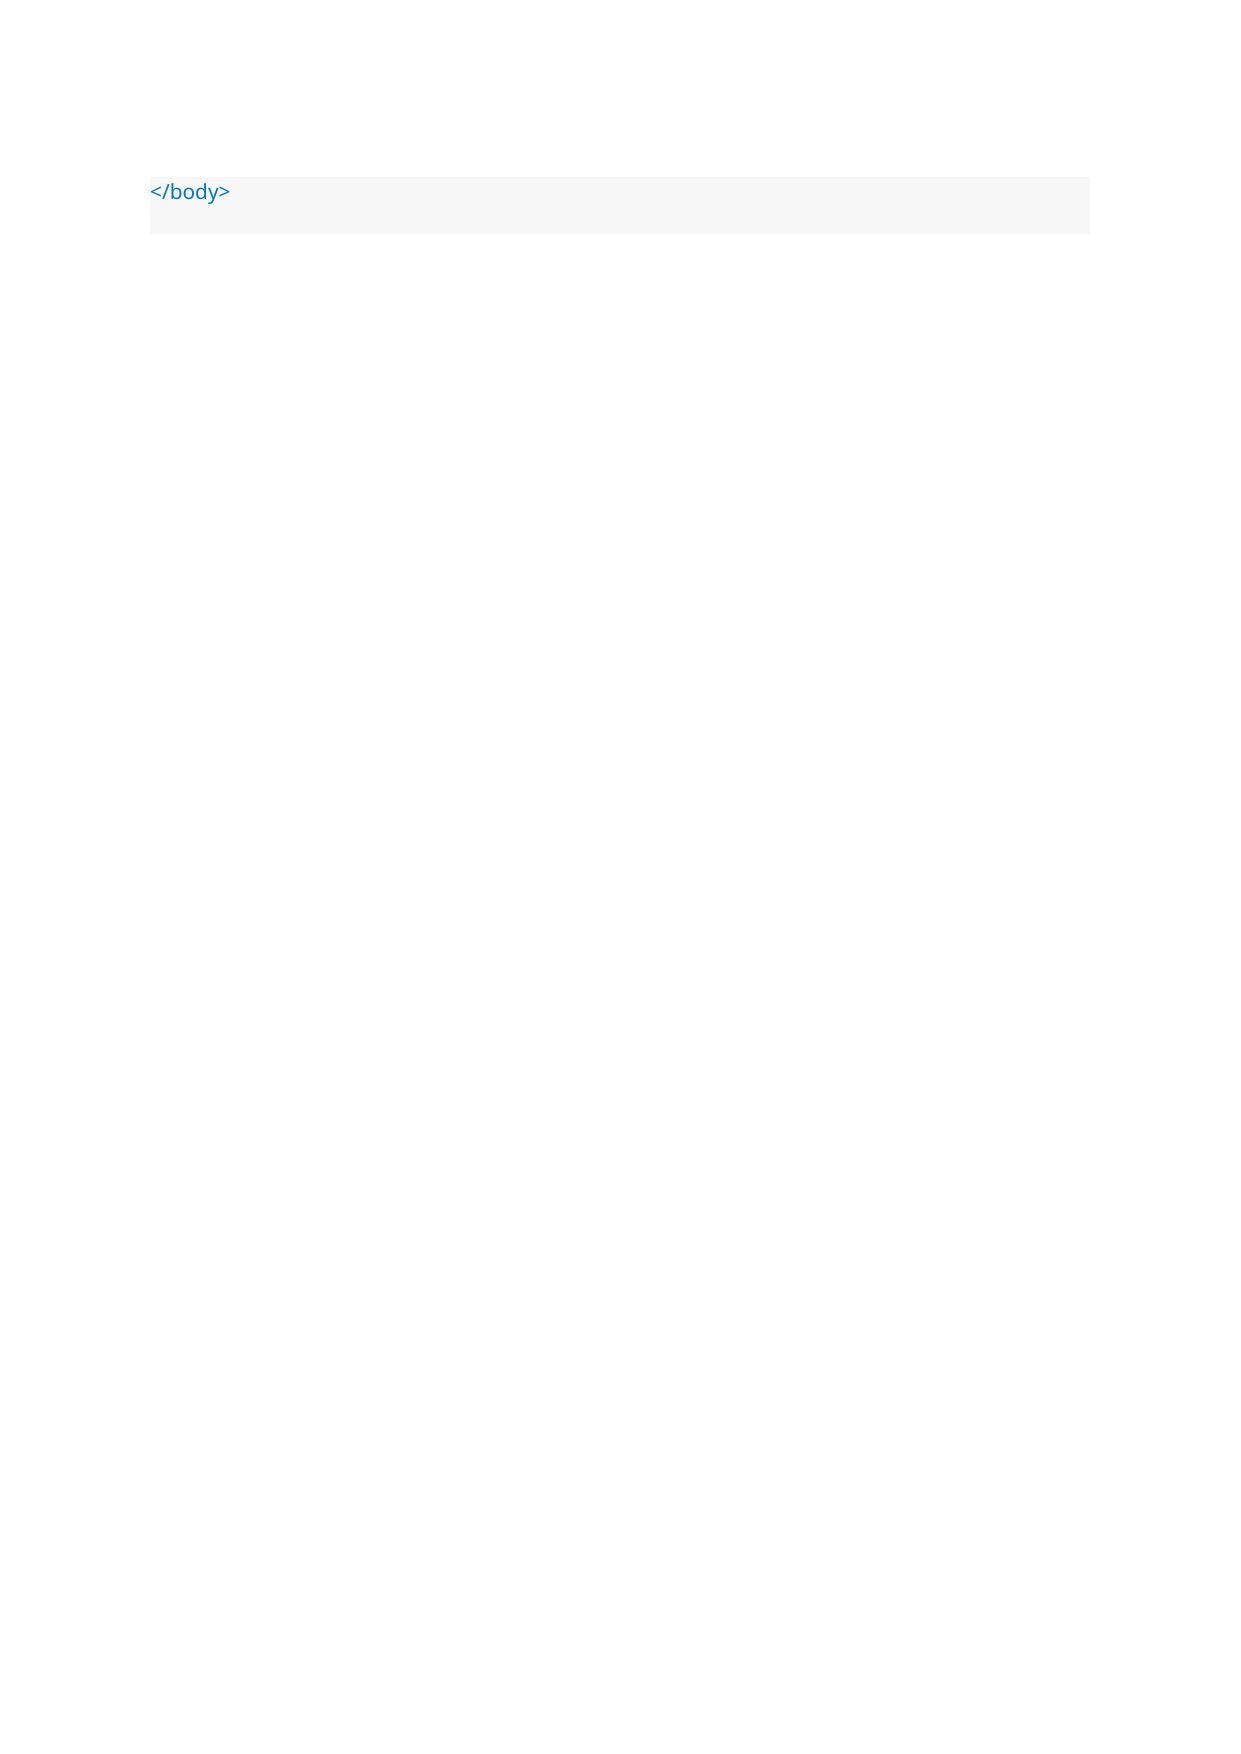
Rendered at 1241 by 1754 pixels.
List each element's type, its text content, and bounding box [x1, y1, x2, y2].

text </body> [150, 177, 1090, 206]
